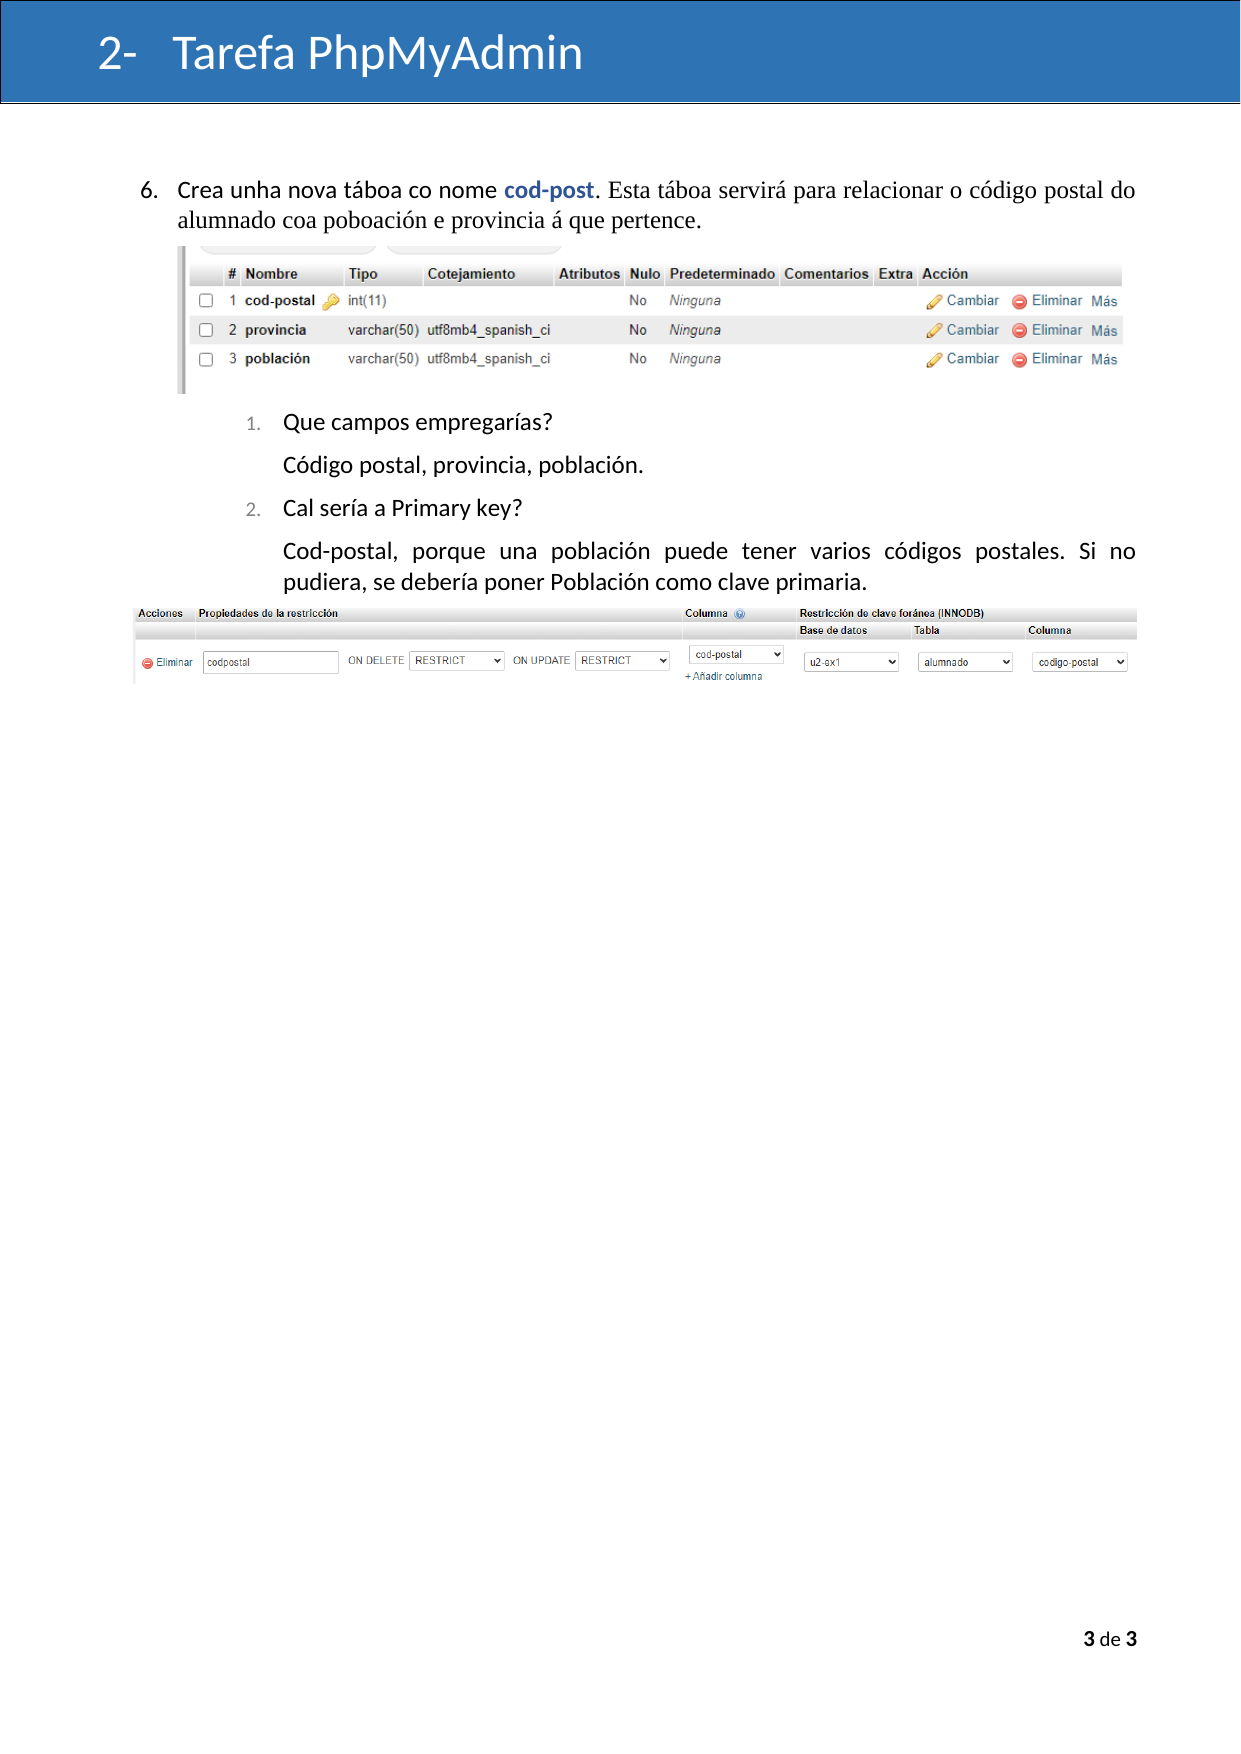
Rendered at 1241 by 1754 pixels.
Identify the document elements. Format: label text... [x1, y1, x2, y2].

picture [177, 246, 1182, 394]
list Crea unha nova táboa co nome cod-post. Esta táboa servirá para relacionar o código postal do alumnado coa poboación e provincia á que pertence. [140, 174, 1137, 234]
text Cod-postal, porque una población puede tener varios códigos postales. Si no pudiera, se debería poner Población como clave primaria. [283, 535, 1137, 596]
list Que campos empregarías? [245, 406, 1137, 437]
list Cal sería a Primary key? [245, 492, 1137, 523]
picture [132, 608, 1137, 684]
text Código postal, provincia, población. [283, 449, 1137, 480]
